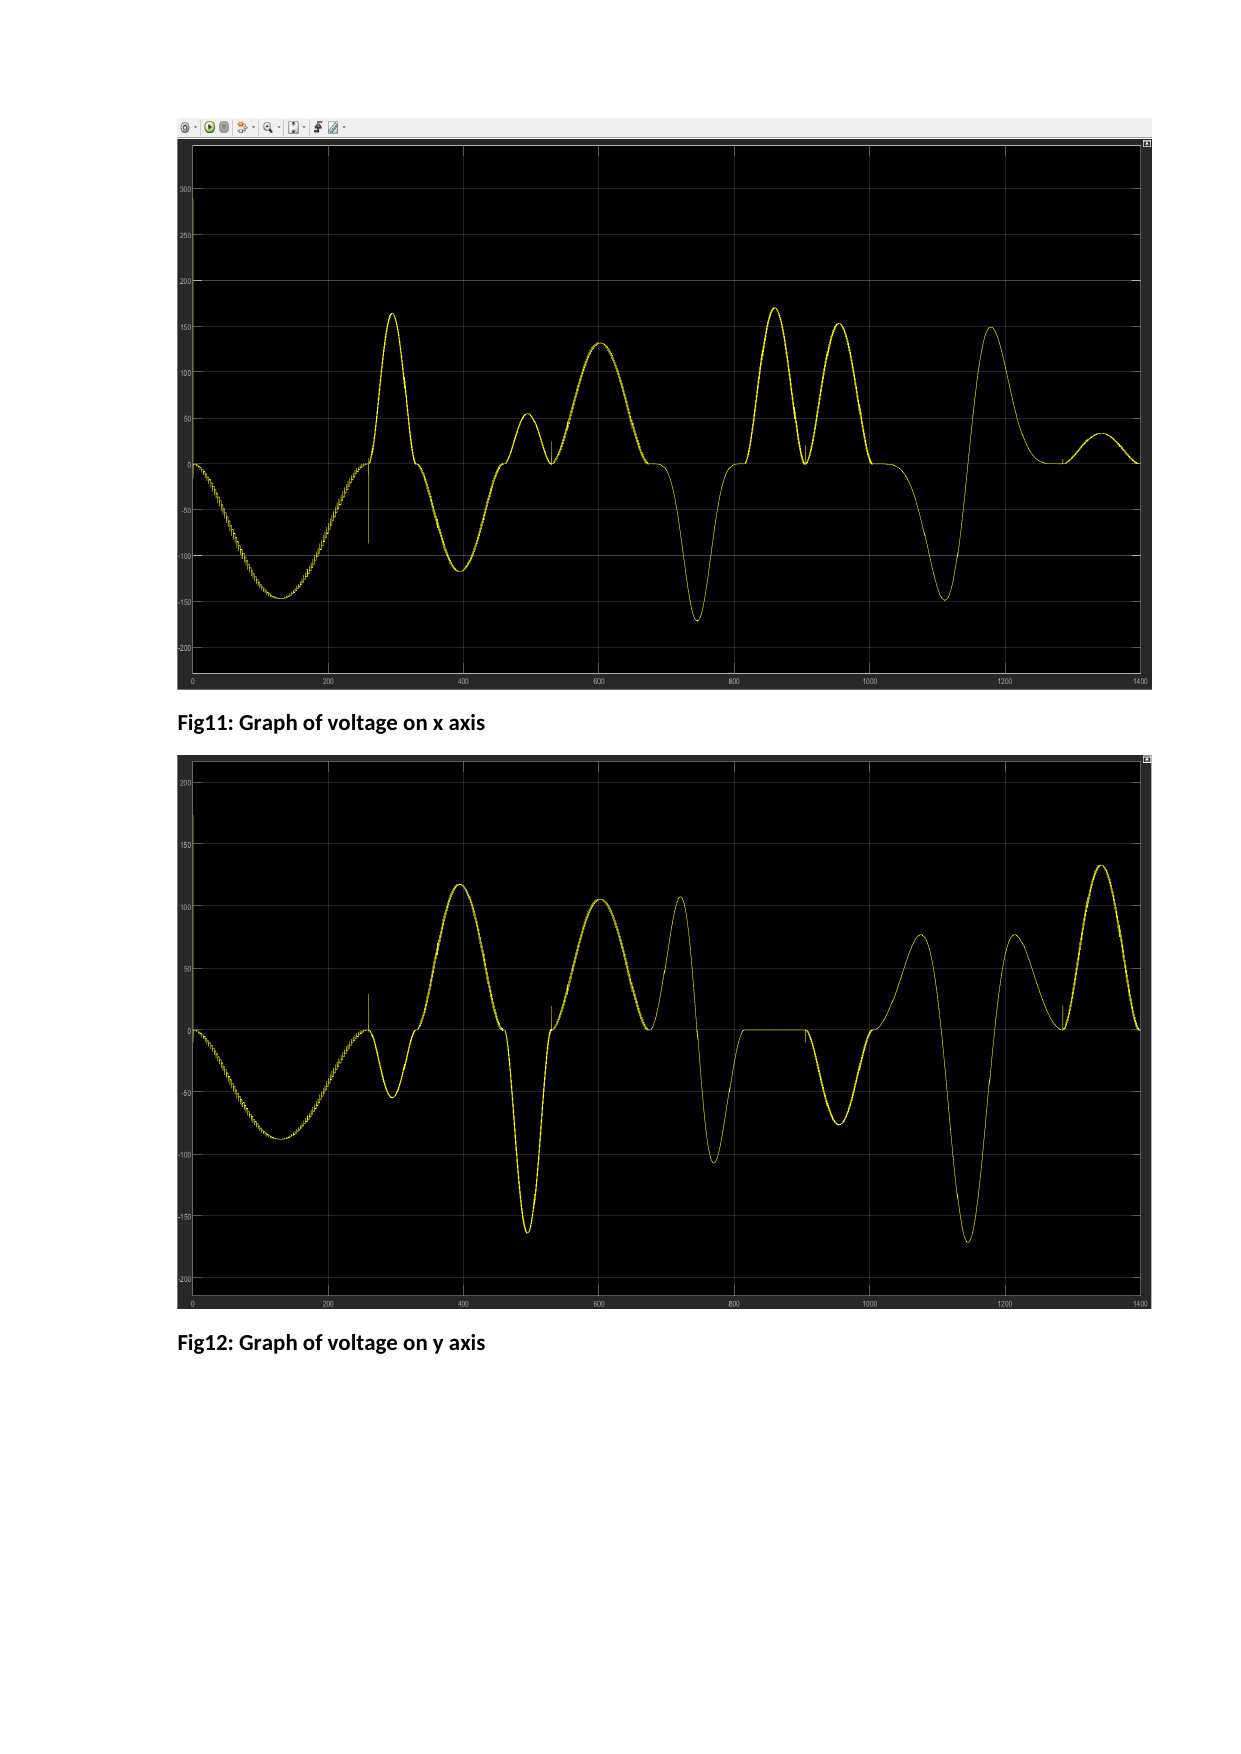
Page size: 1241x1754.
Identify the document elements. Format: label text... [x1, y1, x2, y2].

picture [177, 755, 1152, 1309]
text Fig12: Graph of voltage on y axis [177, 1328, 1152, 1356]
text Fig11: Graph of voltage on x axis [177, 708, 1152, 737]
picture [177, 118, 1152, 690]
